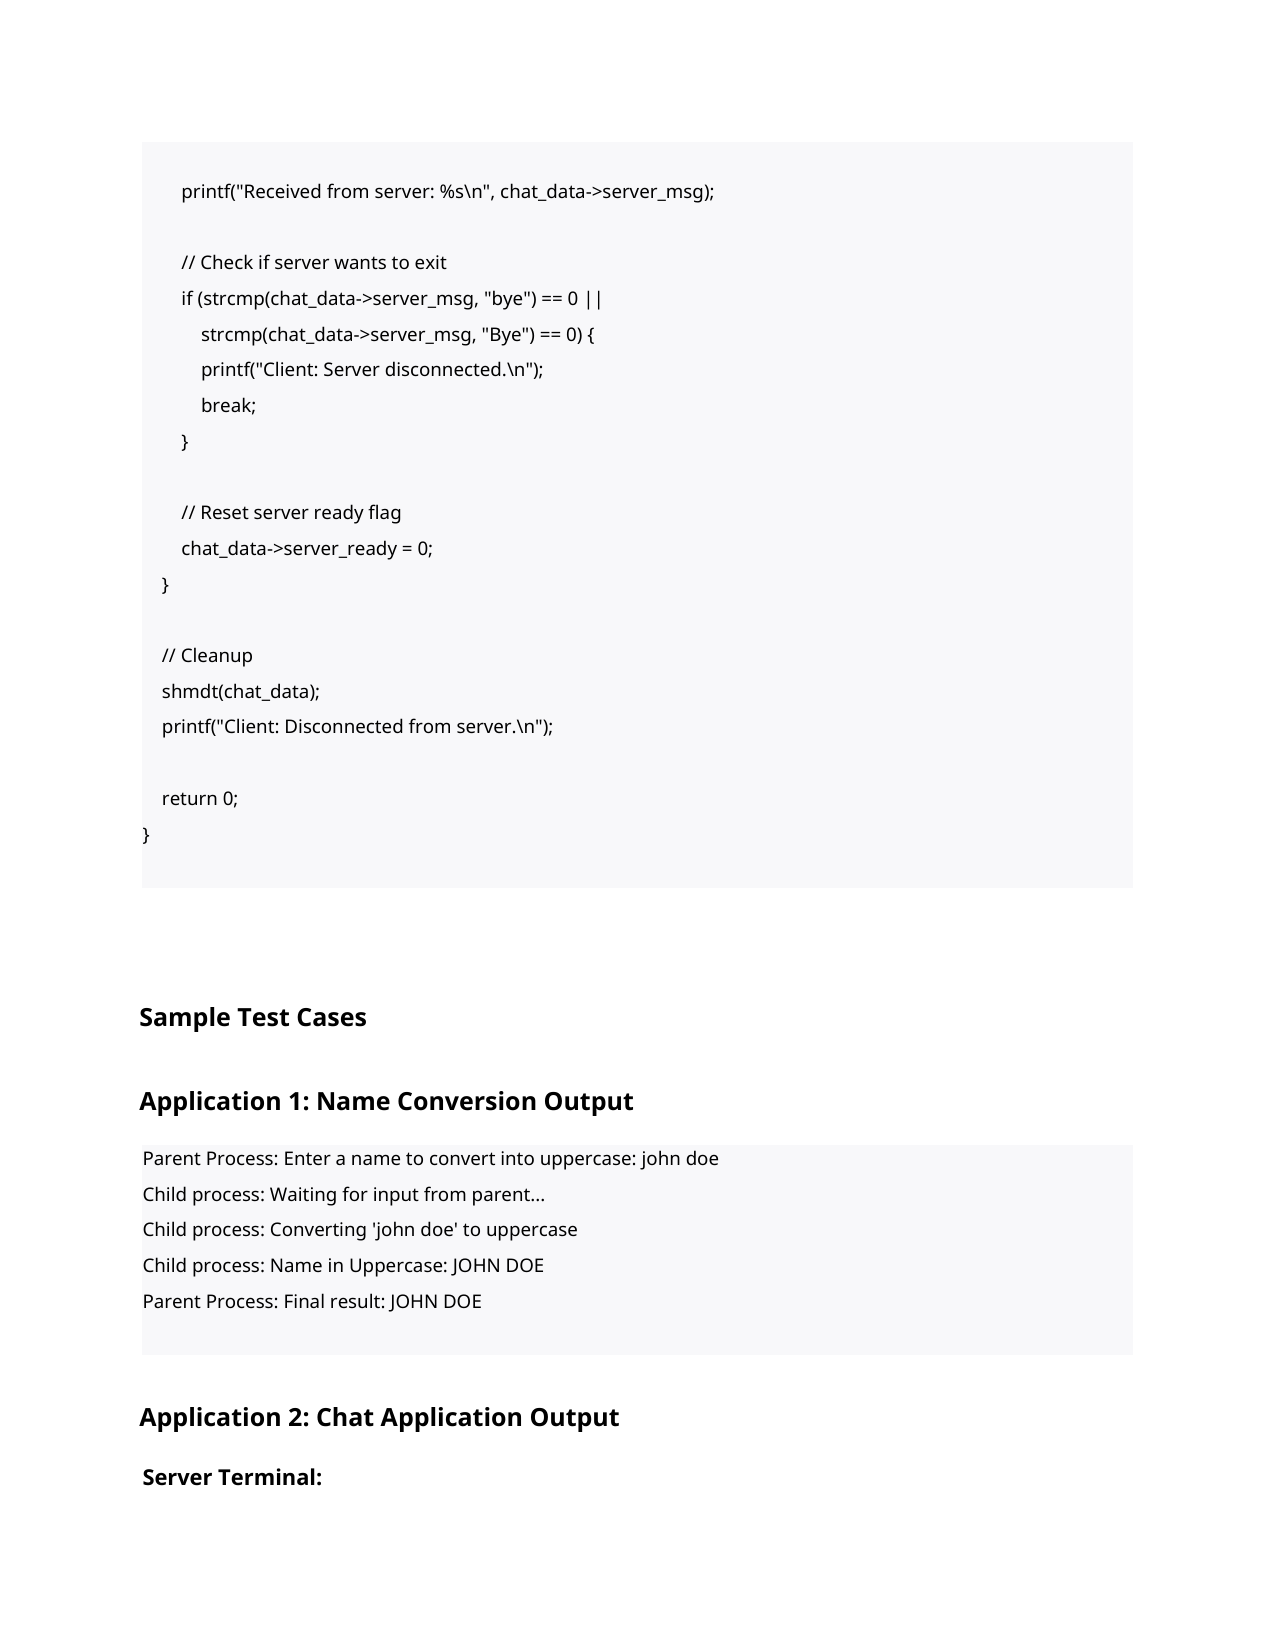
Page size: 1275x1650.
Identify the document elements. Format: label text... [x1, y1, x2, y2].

text Server Terminal: [142, 1462, 1133, 1492]
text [142, 142, 1133, 888]
text Sample Test Cases [139, 999, 1133, 1033]
text Application 2: Chat Application Output [139, 1400, 1133, 1434]
text Parent Process: Enter a name to convert into uppercase: john doe Child process: Waiting for input from parent... Child process: Converting 'john doe' to uppercase Child process: Name in Uppercase: JOHN DOE Parent Process: Final result: JOHN DOE [142, 1145, 1133, 1355]
text Application 1: Name Conversion Output [139, 1083, 1133, 1117]
